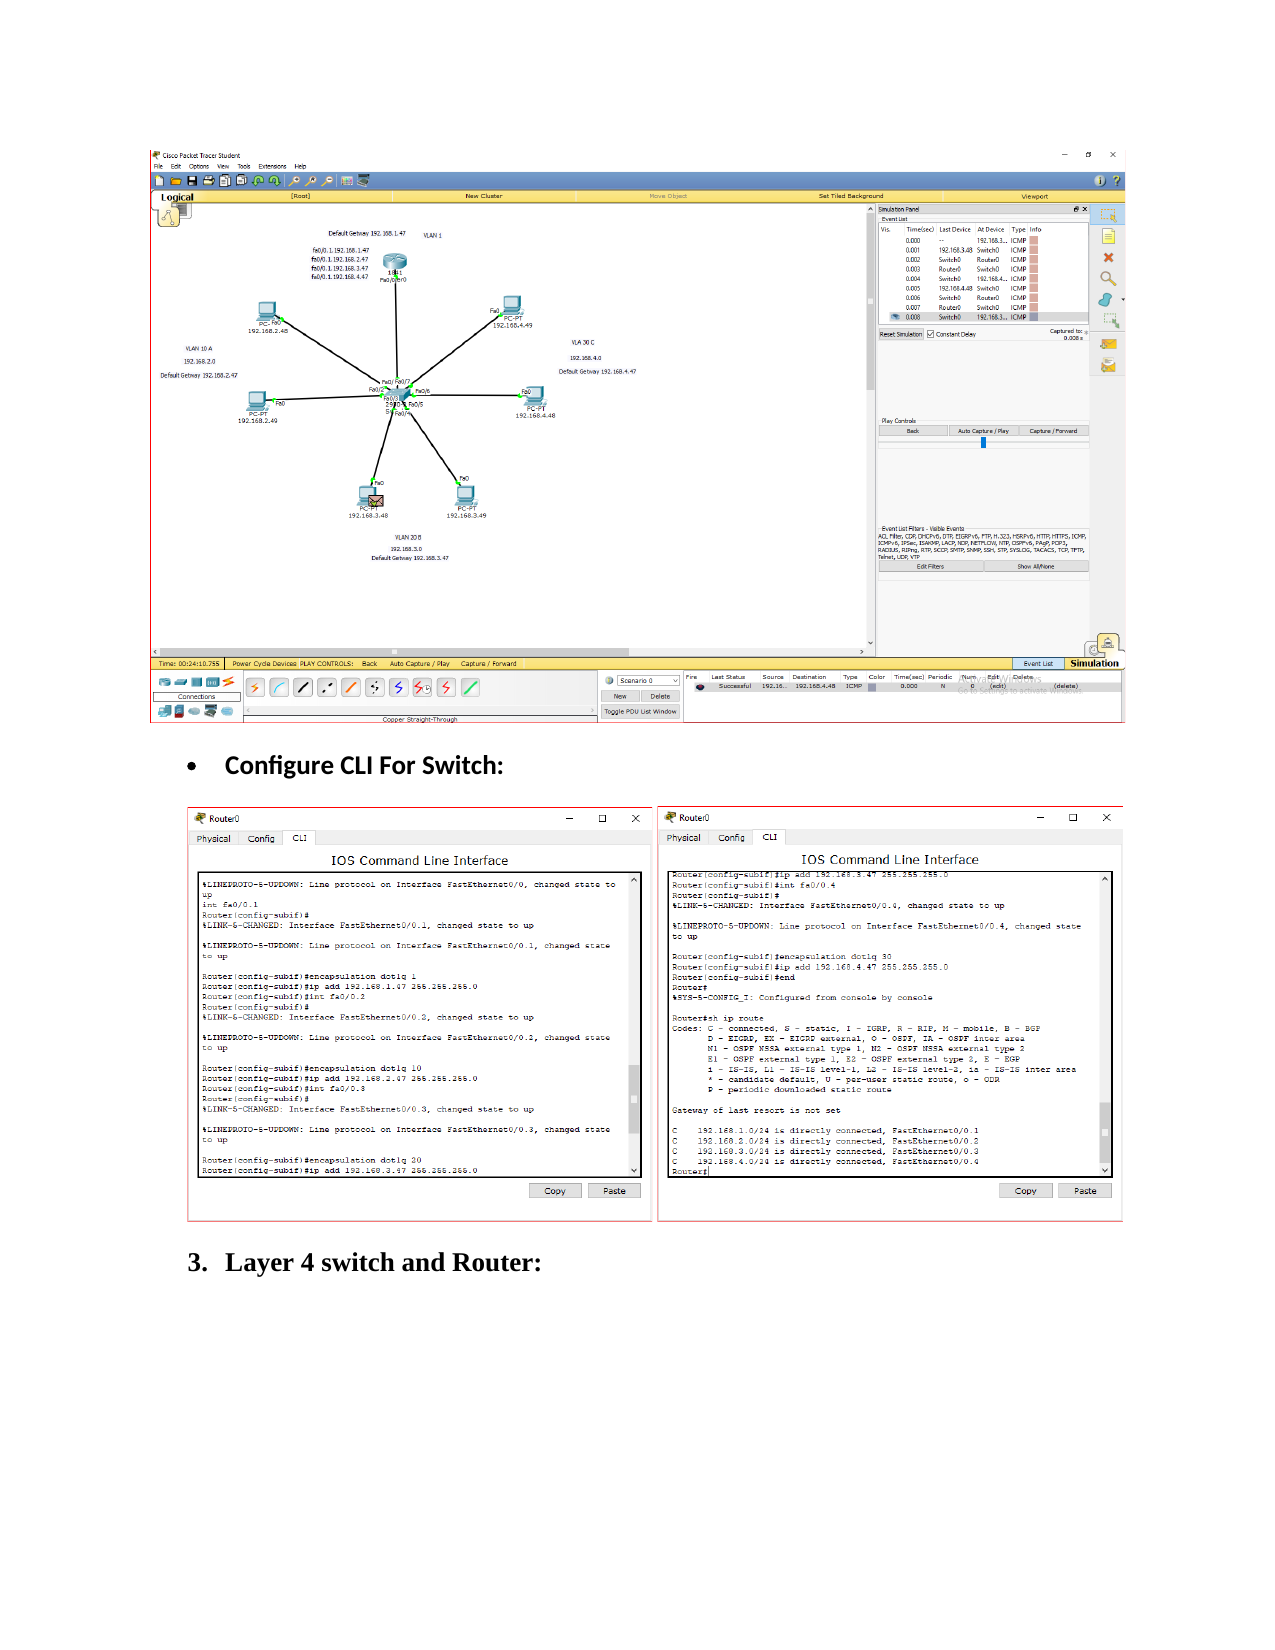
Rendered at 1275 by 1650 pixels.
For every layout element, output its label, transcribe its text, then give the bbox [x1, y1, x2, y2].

picture [150, 150, 1125, 723]
picture [187, 807, 653, 1222]
picture [657, 806, 1123, 1222]
list Layer 4 switch and Router: [187, 1246, 1125, 1277]
list Configure CLI For Switch: [187, 748, 1125, 781]
